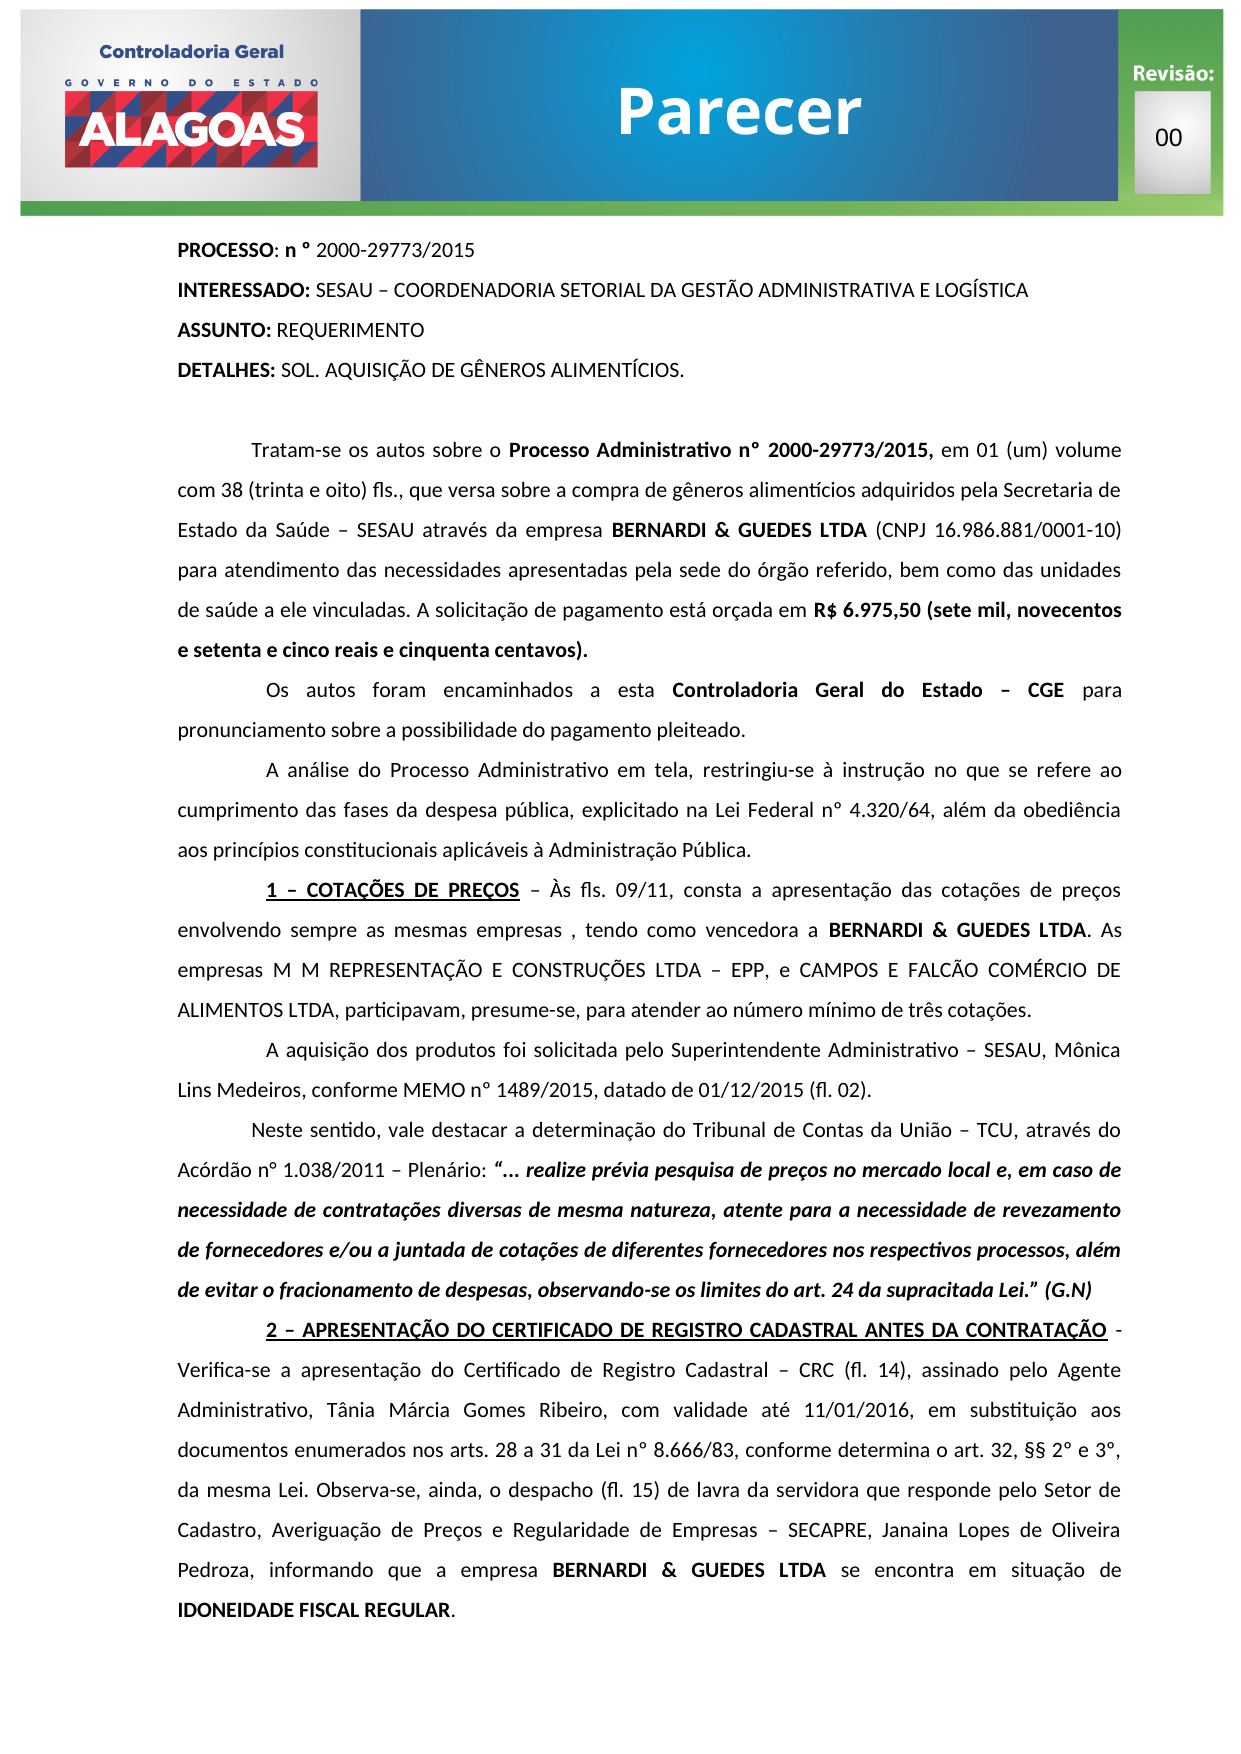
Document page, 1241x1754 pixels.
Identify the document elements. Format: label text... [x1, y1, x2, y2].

text 1 – COTAÇÕES DE PREÇOS – Às fls. 09/11, consta a apresentação das cotações de preços envolvendo sempre as mesmas empresas , tendo como vencedora a BERNARDI & GUEDES LTDA. As empresas M M REPRESENTAÇÃO E CONSTRUÇÕES LTDA – EPP, e CAMPOS E FALCÃO COMÉRCIO DE ALIMENTOS LTDA, participavam, presume-se, para atender ao número mínimo de três cotações. [177, 876, 1122, 1023]
text A aquisição dos produtos foi solicitada pelo Superintendente Administrativo – SESAU, Mônica Lins Medeiros, conforme MEMO nº 1489/2015, datado de 01/12/2015 (fl. 02). [177, 1036, 1122, 1103]
text 2 – APRESENTAÇÃO DO CERTIFICADO DE REGISTRO CADASTRAL ANTES DA CONTRATAÇÃO - Verifica-se a apresentação do Certificado de Registro Cadastral – CRC (fl. 14), assinado pelo Agente Administrativo, Tânia Márcia Gomes Ribeiro, com validade até 11/01/2016, em substituição aos documentos enumerados nos arts. 28 a 31 da Lei nº 8.666/83, conforme determina o art. 32, §§ 2º e 3º, da mesma Lei. Observa-se, ainda, o despacho (fl. 15) de lavra da servidora que responde pelo Setor de Cadastro, Averiguação de Preços e Regularidade de Empresas – SECAPRE, Janaina Lopes de Oliveira Pedroza, informando que a empresa BERNARDI & GUEDES LTDA se encontra em situação de IDONEIDADE FISCAL REGULAR. [177, 1316, 1122, 1623]
text Os autos foram encaminhados a esta Controladoria Geral do Estado – CGE para pronunciamento sobre a possibilidade do pagamento pleiteado. [177, 676, 1122, 743]
text Neste sentido, vale destacar a determinação do Tribunal de Contas da União – TCU, através do Acórdão n° 1.038/2011 – Plenário: “... realize prévia pesquisa de preços no mercado local e, em caso de necessidade de contratações diversas de mesma natureza, atente para a necessidade de revezamento de fornecedores e/ou a juntada de cotações de diferentes fornecedores nos respectivos processos, além de evitar o fracionamento de despesas, observando-se os limites do art. 24 da supracitada Lei.” (G.N) [177, 1116, 1122, 1303]
text A análise do Processo Administrativo em tela, restringiu-se à instrução no que se refere ao cumprimento das fases da despesa pública, explicitado na Lei Federal nº 4.320/64, além da obediência aos princípios constitucionais aplicáveis à Administração Pública. [177, 756, 1122, 863]
text INTERESSADO: SESAU – COORDENADORIA SETORIAL DA GESTÃO ADMINISTRATIVA E LOGÍSTICA [177, 276, 1122, 303]
text Tratam-se os autos sobre o Processo Administrativo nº 2000-29773/2015, em 01 (um) volume com 38 (trinta e oito) fls., que versa sobre a compra de gêneros alimentícios adquiridos pela Secretaria de Estado da Saúde – SESAU através da empresa BERNARDI & GUEDES LTDA (CNPJ 16.986.881/0001-10) para atendimento das necessidades apresentadas pela sede do órgão referido, bem como das unidades de saúde a ele vinculadas. A solicitação de pagamento está orçada em R$ 6.975,50 (sete mil, novecentos e setenta e cinco reais e cinquenta centavos). [177, 436, 1122, 663]
text ASSUNTO: REQUERIMENTO [177, 316, 1122, 343]
text DETALHES: SOL. AQUISIÇÃO DE GÊNEROS ALIMENTÍCIOS. [177, 356, 1122, 383]
text PROCESSO: n º 2000-29773/2015 [177, 236, 1122, 263]
picture [20, 9, 1224, 216]
